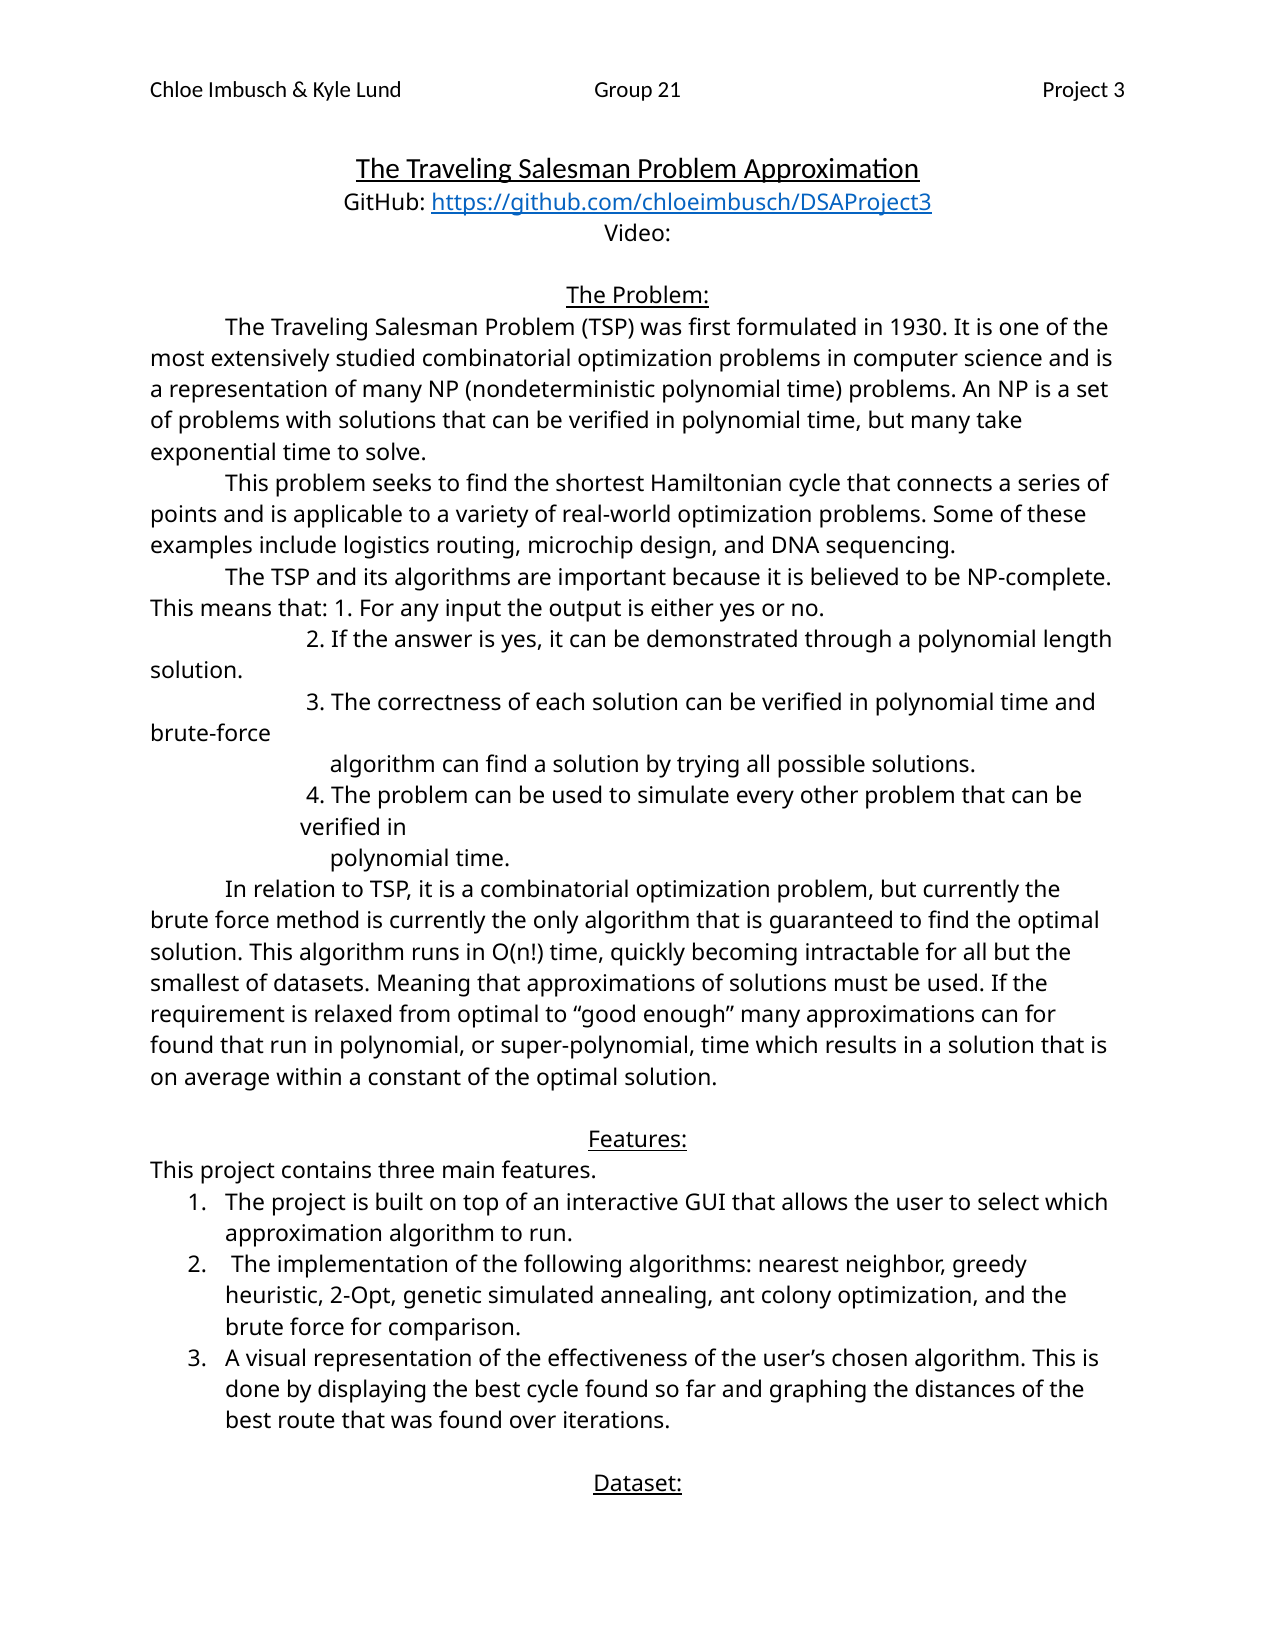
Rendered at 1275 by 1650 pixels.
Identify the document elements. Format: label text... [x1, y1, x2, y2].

text The Traveling Salesman Problem (TSP) was first formulated in 1930. It is one of the most extensively studied combinatorial optimization problems in computer science and is a representation of many NP (nondeterministic polynomial time) problems. An NP is a set of problems with solutions that can be verified in polynomial time, but many take exponential time to solve. [150, 311, 1125, 467]
text 2. If the answer is yes, it can be demonstrated through a polynomial length solution. [150, 623, 1125, 686]
text 4. The problem can be used to simulate every other problem that can be verified in [300, 779, 1125, 842]
text GitHub: https://github.com/chloeimbusch/DSAProject3 [150, 186, 1125, 217]
list The project is built on top of an interactive GUI that allows the user to select which approximation algorithm to run. [187, 1186, 1125, 1248]
text This project contains three main features. [150, 1154, 1125, 1186]
text The Traveling Salesman Problem Approximation [150, 150, 1125, 186]
list A visual representation of the effectiveness of the user’s chosen algorithm. This is done by displaying the best cycle found so far and graphing the distances of the best route that was found over iterations. [187, 1342, 1125, 1436]
text Features: [150, 1123, 1125, 1154]
text Video: [150, 217, 1125, 248]
text The Problem: [150, 279, 1125, 311]
text Dataset: [150, 1467, 1125, 1498]
text In relation to TSP, it is a combinatorial optimization problem, but currently the brute force method is currently the only algorithm that is guaranteed to find the optimal solution. This algorithm runs in O(n!) time, quickly becoming intractable for all but the smallest of datasets. Meaning that approximations of solutions must be used. If the requirement is relaxed from optimal to “good enough” many approximations can for found that run in polynomial, or super-polynomial, time which results in a solution that is on average within a constant of the optimal solution. [150, 873, 1125, 1092]
text polynomial time. [300, 842, 1125, 873]
text 3. The correctness of each solution can be verified in polynomial time and brute-force [150, 686, 1125, 748]
text algorithm can find a solution by trying all possible solutions. [300, 748, 1125, 779]
text The TSP and its algorithms are important because it is believed to be NP-complete. [150, 561, 1125, 592]
text This means that: 1. For any input the output is either yes or no. [150, 592, 1125, 623]
text This problem seeks to find the shortest Hamiltonian cycle that connects a series of points and is applicable to a variety of real-world optimization problems. Some of these examples include logistics routing, microchip design, and DNA sequencing. [150, 467, 1125, 561]
